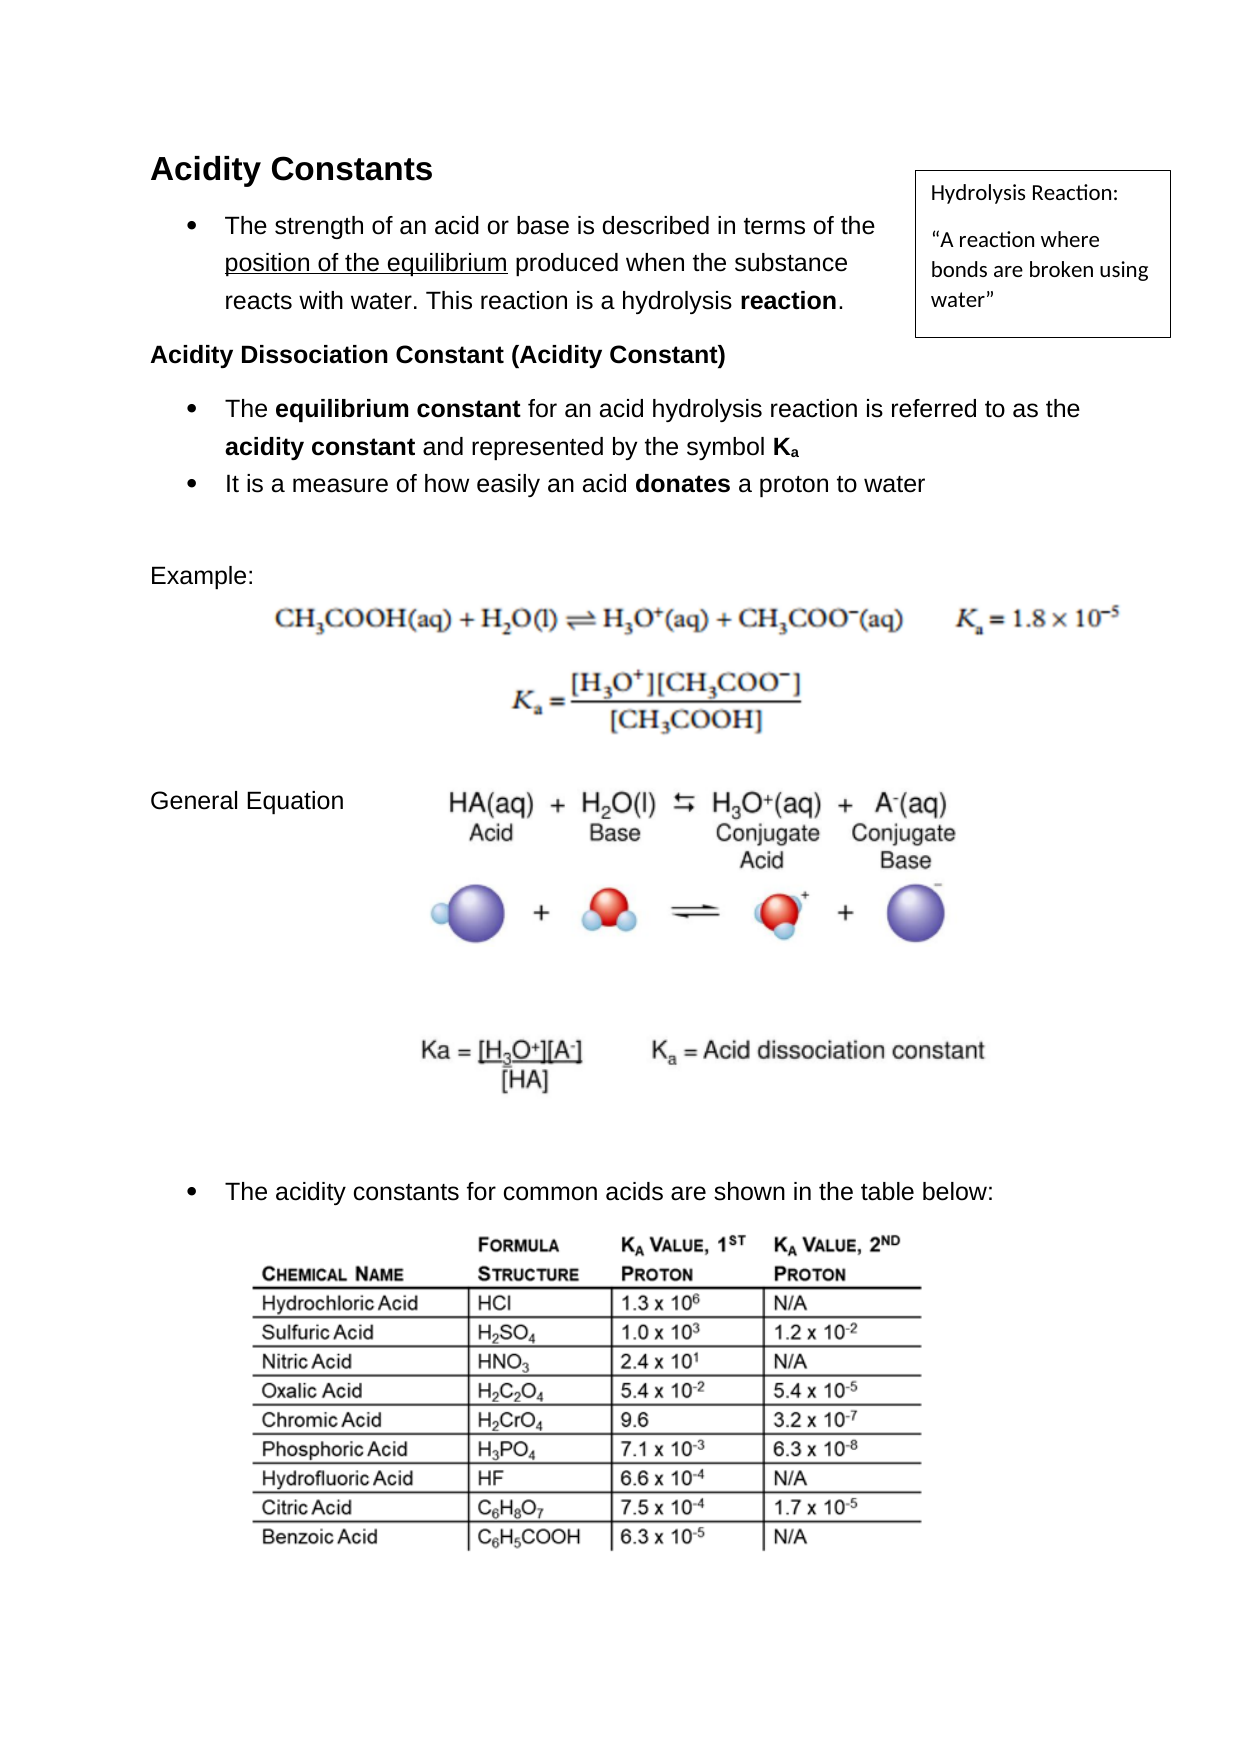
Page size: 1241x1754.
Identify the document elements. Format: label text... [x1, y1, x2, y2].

list The equilibrium constant for an acid hydrolysis reaction is referred to as the acidity constant and represented by the symbol Ka [187, 387, 1090, 462]
picture [410, 784, 976, 947]
text Example: [150, 554, 1090, 592]
text General Equation [150, 779, 1090, 817]
picture [252, 1225, 923, 1560]
picture [498, 660, 819, 749]
text Acidity Constants [150, 150, 1090, 187]
list The acidity constants for common acids are shown in the table below: [187, 1171, 1090, 1208]
picture [414, 1008, 996, 1137]
list It is a measure of how easily an acid donates a proton to water [187, 462, 1090, 500]
picture [262, 600, 1131, 641]
list The strength of an acid or base is described in terms of the position of the equilibrium produced when the substance reacts with water. This reaction is a hydrolysis reaction. [187, 204, 915, 317]
text Acidity Dissociation Constant (Acidity Constant) [150, 333, 1090, 371]
